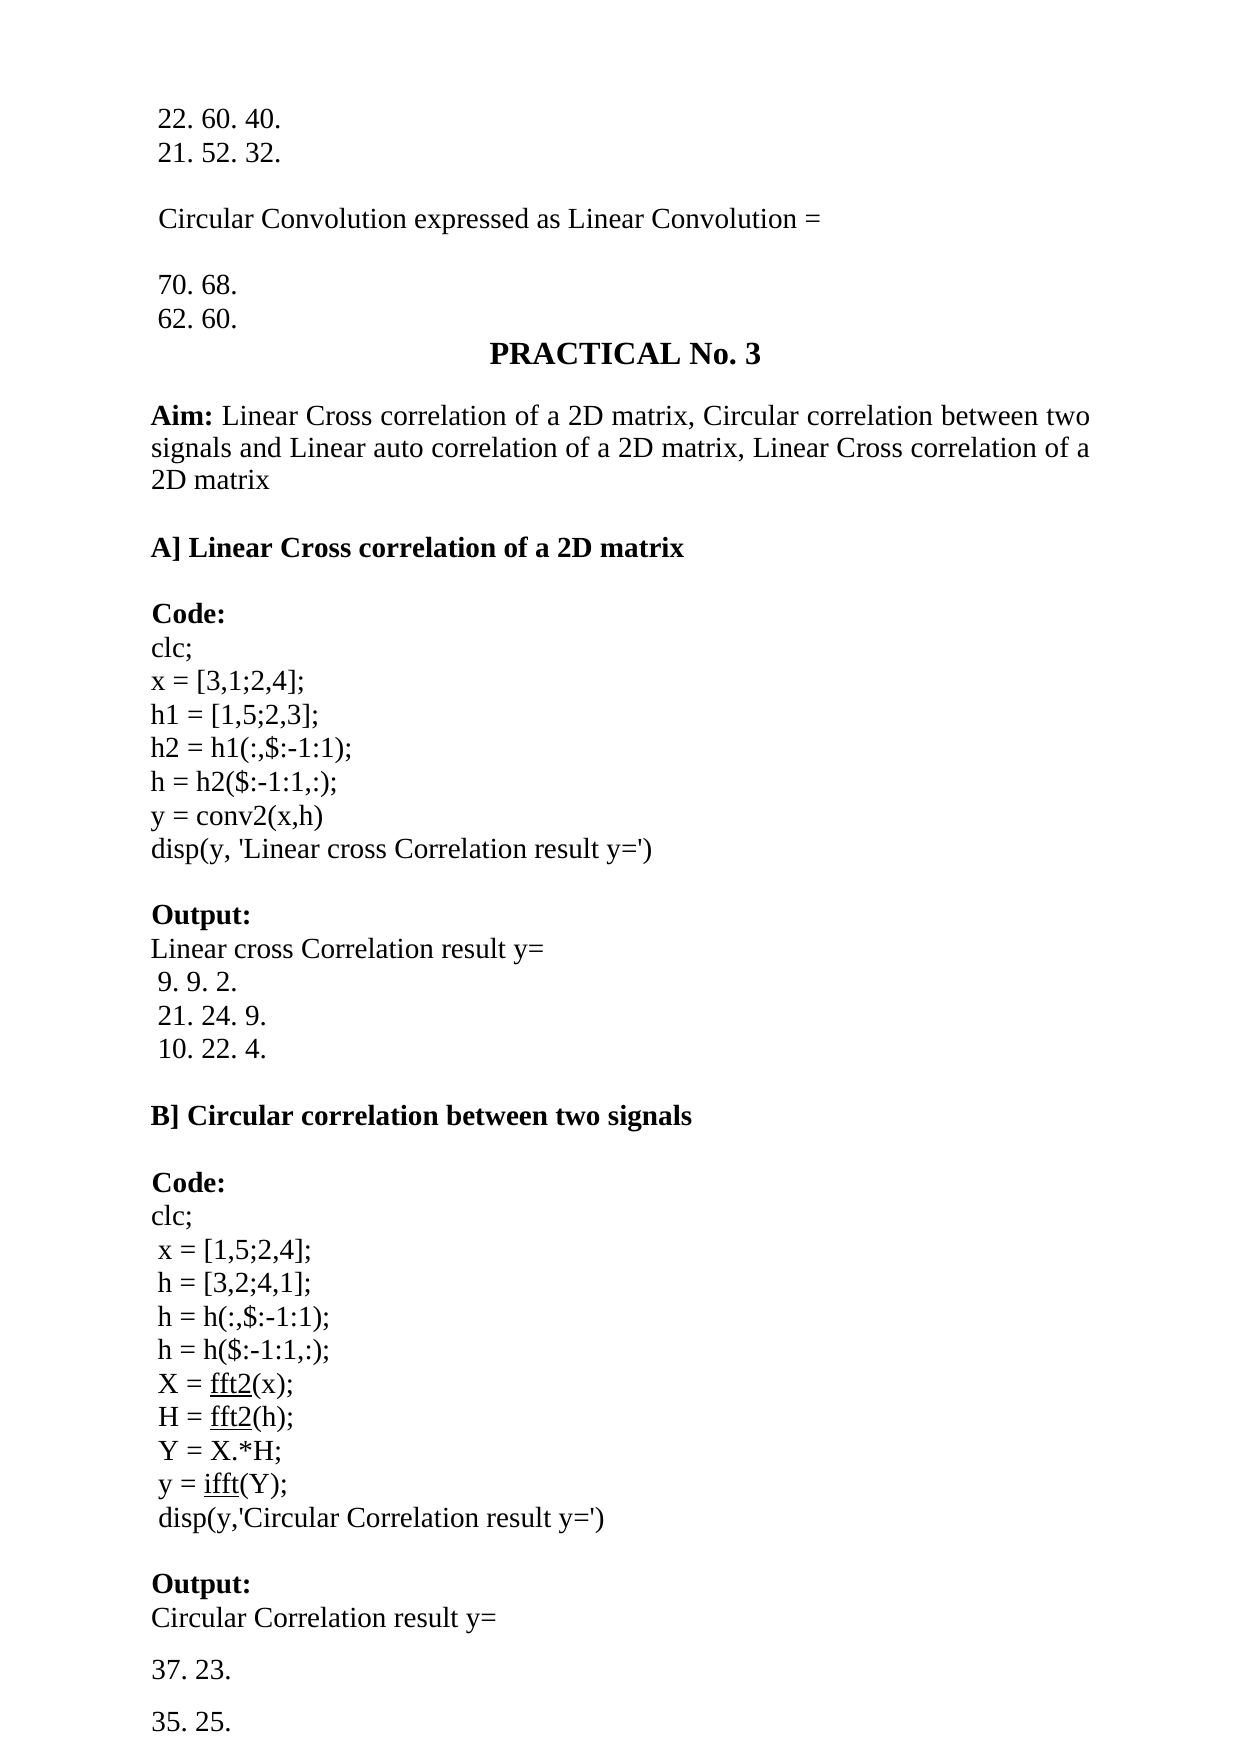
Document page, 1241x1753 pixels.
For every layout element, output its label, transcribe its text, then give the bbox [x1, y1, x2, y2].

text Code: [151, 1165, 1092, 1198]
text Circular Correlation result y= [151, 1600, 1092, 1633]
text h = [3,2;4,1]; [157, 1265, 1092, 1299]
text h = h($:-1:1,:); [157, 1332, 1092, 1366]
text 35. 25. [151, 1704, 1092, 1738]
text Circular Convolution expressed as Linear Convolution = [158, 201, 1092, 235]
text PRACTICAL No. 3 [0, 334, 761, 372]
text x = [3,1;2,4]; [151, 663, 1092, 697]
text B] Circular correlation between two signals [150, 1098, 1092, 1132]
text y = ifft(Y); [158, 1467, 1092, 1500]
text 22. 60. 40. [150, 101, 1092, 135]
text Output: [151, 897, 1092, 931]
text 62. 60. [150, 301, 1092, 334]
text Aim: Linear Cross correlation of a 2D matrix, Circular correlation between two signals and Linear auto correlation of a 2D matrix, Linear Cross correlation of a 2D matrix [150, 400, 1091, 496]
text h1 = [1,5;2,3]; [150, 697, 1092, 731]
text 21. 24. 9. [150, 998, 1092, 1032]
text clc; [151, 1198, 1092, 1232]
text 37. 23. [151, 1652, 1092, 1686]
text A] Linear Cross correlation of a 2D matrix [150, 530, 1092, 563]
text x = [1,5;2,4]; [158, 1232, 1092, 1265]
text X = fft2(x); [157, 1366, 1092, 1399]
text 21. 52. 32. [150, 135, 1092, 168]
text Output: [151, 1566, 1092, 1600]
text 10. 22. 4. [150, 1032, 1092, 1065]
text disp(y, 'Linear cross Correlation result y=') [151, 831, 1092, 865]
text H = fft2(h); [158, 1399, 1092, 1433]
text y = conv2(x,h) [150, 798, 1092, 831]
text disp(y,'Circular Correlation result y=') [158, 1500, 1092, 1534]
text h = h(:,$:-1:1); [157, 1299, 1092, 1332]
text Code: [151, 596, 1092, 630]
text Y = X.*H; [158, 1433, 1092, 1467]
text clc; [151, 630, 1092, 663]
text h2 = h1(:,$:-1:1); [150, 731, 1092, 764]
text 70. 68. [150, 267, 1092, 301]
text h = h2($:-1:1,:); [150, 764, 1092, 798]
text Linear cross Correlation result y= [150, 931, 1092, 964]
text 9. 9. 2. [150, 964, 1092, 998]
